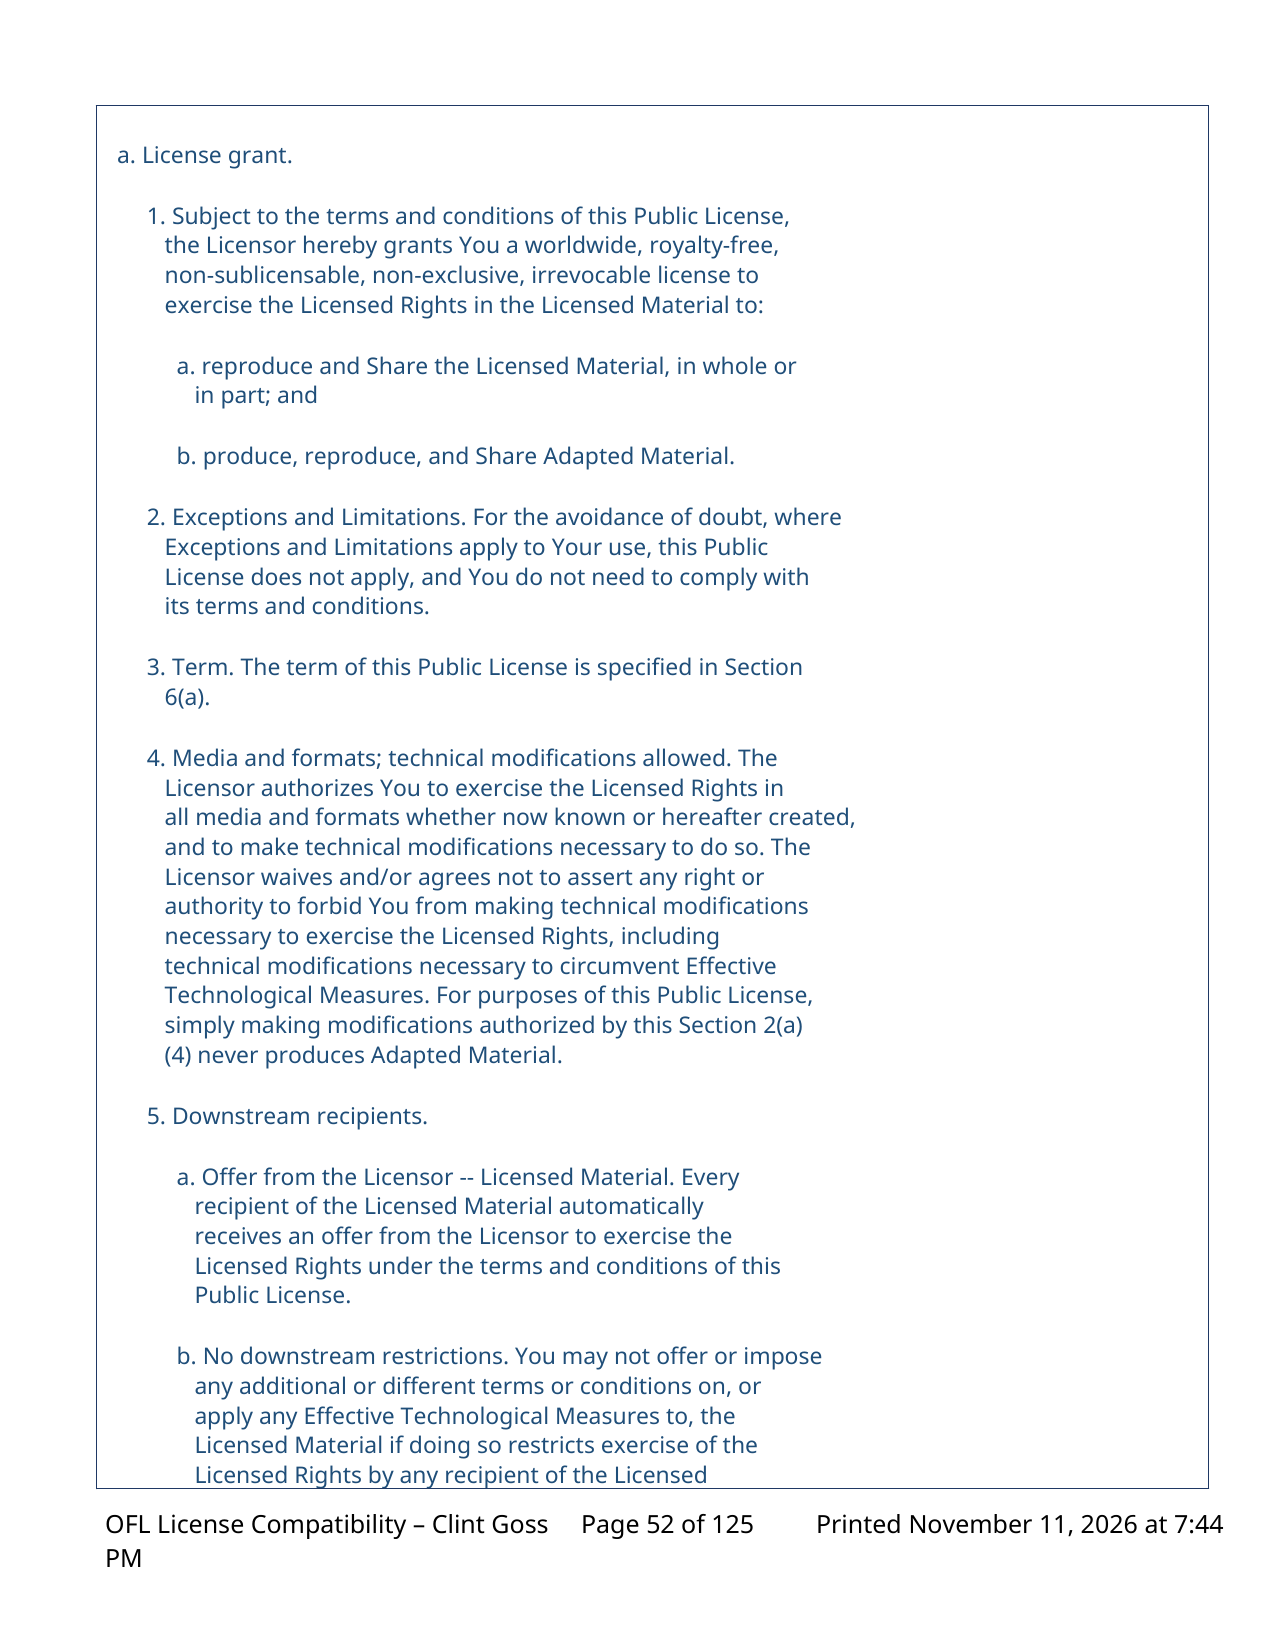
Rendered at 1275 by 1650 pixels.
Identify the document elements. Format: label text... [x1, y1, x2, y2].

text 5. Downstream recipients. [105, 1100, 1200, 1130]
text recipient of the Licensed Material automatically [105, 1191, 1200, 1221]
text a. Offer from the Licensor -- Licensed Material. Every [105, 1161, 1200, 1191]
text b. No downstream restrictions. You may not offer or impose [105, 1341, 1200, 1371]
text 6(a). [105, 682, 1200, 711]
text Exceptions and Limitations apply to Your use, this Public [105, 532, 1200, 561]
text (4) never produces Adapted Material. [105, 1039, 1200, 1069]
text Licensor authorizes You to exercise the Licensed Rights in [105, 772, 1200, 802]
text Technological Measures. For purposes of this Public License, [105, 980, 1200, 1010]
text 1. Subject to the terms and conditions of this Public License, [105, 200, 1200, 230]
text 3. Term. The term of this Public License is specified in Section [105, 652, 1200, 682]
text and to make technical modifications necessary to do so. The [105, 832, 1200, 861]
text apply any Effective Technological Measures to, the [105, 1400, 1200, 1430]
text any additional or different terms or conditions on, or [105, 1371, 1200, 1400]
text b. produce, reproduce, and Share Adapted Material. [105, 441, 1200, 471]
text necessary to exercise the Licensed Rights, including [105, 921, 1200, 950]
text non-sublicensable, non-exclusive, irrevocable license to [105, 260, 1200, 289]
text technical modifications necessary to circumvent Effective [105, 950, 1200, 980]
text its terms and conditions. [105, 591, 1200, 621]
text Licensed Material if doing so restricts exercise of the [105, 1430, 1200, 1460]
text the Licensor hereby grants You a worldwide, royalty-free, [105, 230, 1200, 260]
text in part; and [105, 380, 1200, 410]
text exercise the Licensed Rights in the Licensed Material to: [105, 289, 1200, 319]
text a. License grant. [105, 139, 1200, 169]
text all media and formats whether now known or hereafter created, [105, 802, 1200, 832]
text Licensed Rights under the terms and conditions of this [105, 1250, 1200, 1280]
text Public License. [105, 1280, 1200, 1310]
text a. reproduce and Share the Licensed Material, in whole or [105, 350, 1200, 380]
text Licensor waives and/or agrees not to assert any right or [105, 861, 1200, 891]
text 4. Media and formats; technical modifications allowed. The [105, 742, 1200, 772]
text Licensed Rights by any recipient of the Licensed [105, 1460, 1200, 1488]
text 2. Exceptions and Limitations. For the avoidance of doubt, where [105, 502, 1200, 532]
text receives an offer from the Licensor to exercise the [105, 1221, 1200, 1250]
text authority to forbid You from making technical modifications [105, 891, 1200, 921]
text simply making modifications authorized by this Section 2(a) [105, 1010, 1200, 1039]
text License does not apply, and You do not need to comply with [105, 561, 1200, 591]
